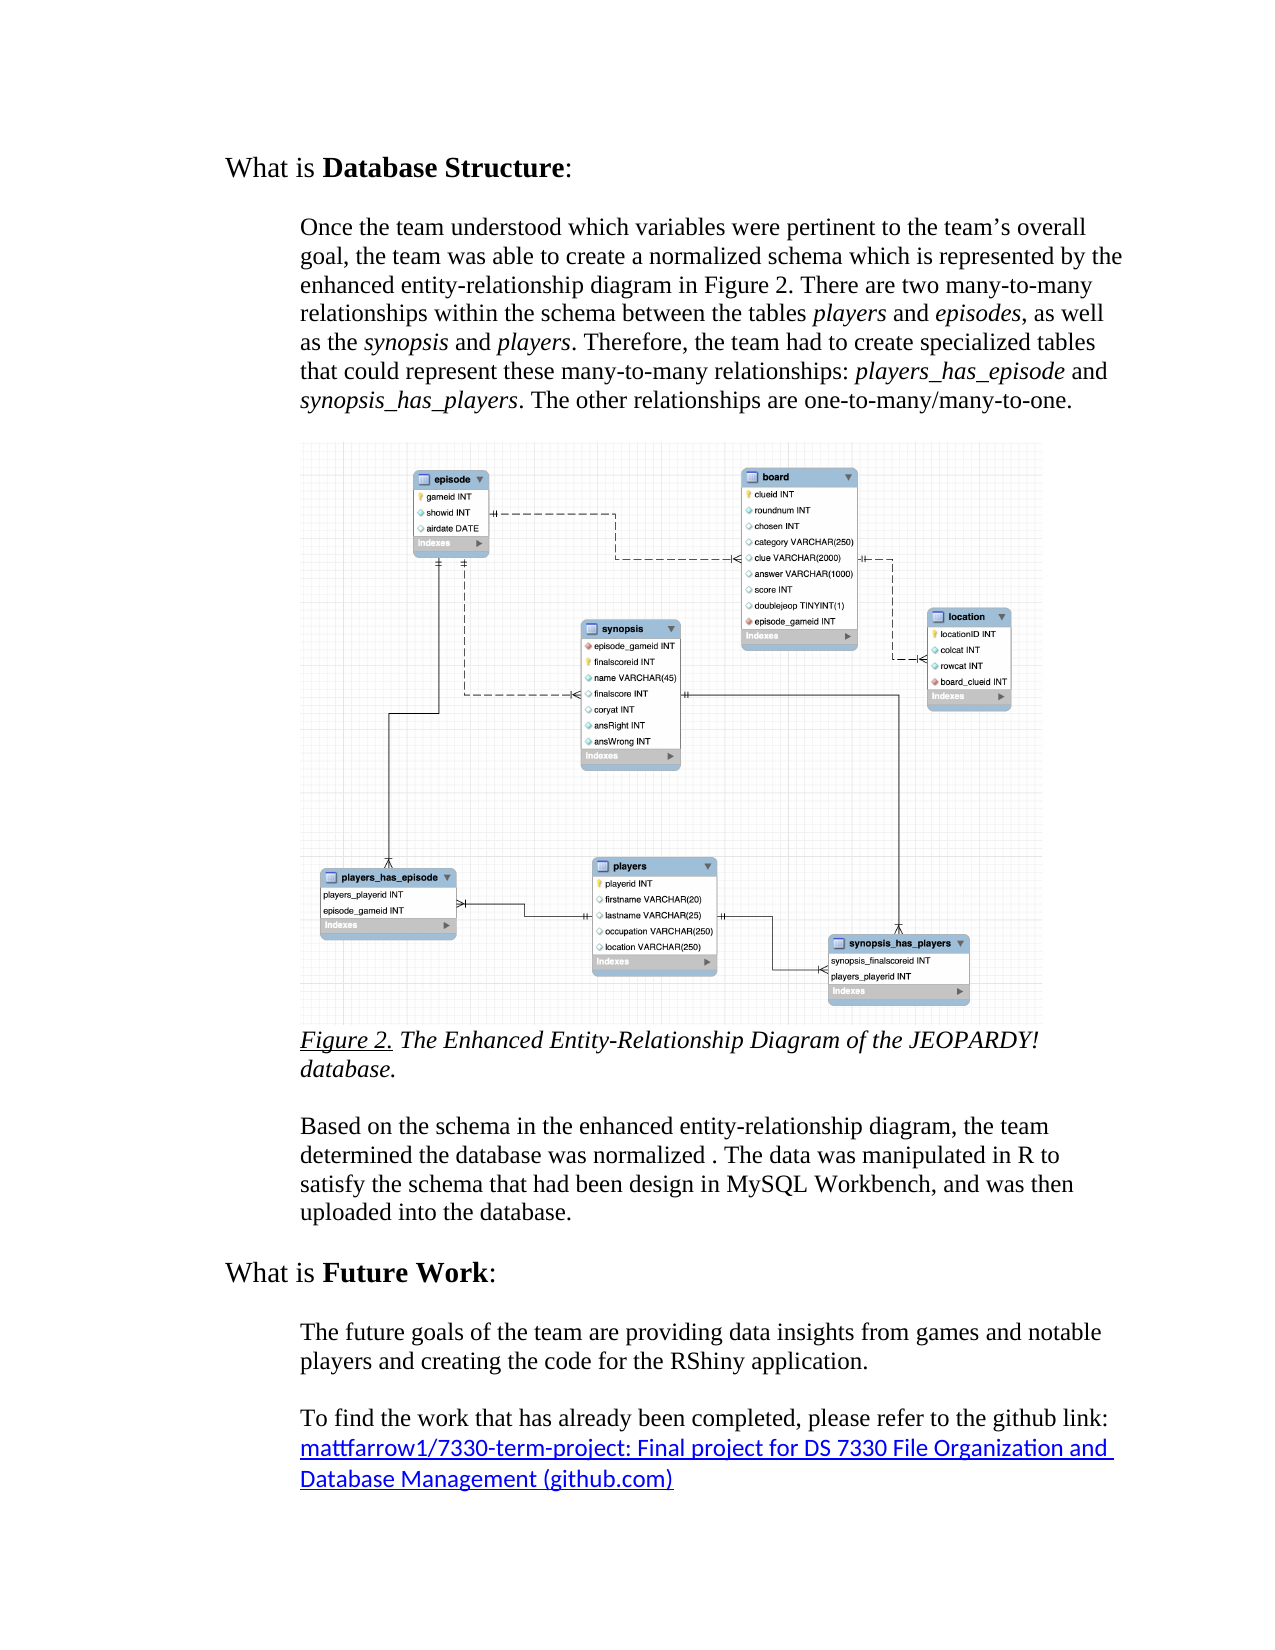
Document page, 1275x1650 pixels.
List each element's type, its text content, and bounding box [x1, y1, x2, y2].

list mattfarrow1/7330-term-project: Final project for DS 7330 File Organization and Database Management (github.com) [300, 1432, 1125, 1493]
list Once the team understood which variables were pertinent to the team’s overall goal, the team was able to create a normalized schema which is represented by the enhanced entity-relationship diagram in Figure 2. There are two many-to-many relationships within the schema between the tables players and episodes, as well as the synopsis and players. Therefore, the team had to create specialized tables that could represent these many-to-many relationships: players_has_episode and synopsis_has_players. The other relationships are one-to-many/many-to-one. [300, 212, 1125, 413]
list What is Future Work: [225, 1255, 1125, 1288]
list Based on the schema in the enhanced entity-relationship diagram, the team determined the database was normalized . The data was manipulated in R to satisfy the schema that had been design in MySQL Workbench, and was then uploaded into the database. [300, 1111, 1125, 1226]
picture [300, 442, 1043, 1025]
list To find the work that has already been completed, please refer to the github link: [300, 1403, 1125, 1432]
list The future goals of the team are providing data insights from games and notable players and creating the code for the RShiny application. [300, 1317, 1125, 1375]
list Figure 2. The Enhanced Entity-Relationship Diagram of the JEOPARDY! database. [300, 1025, 1125, 1082]
text What is Database Structure: [225, 150, 1125, 183]
